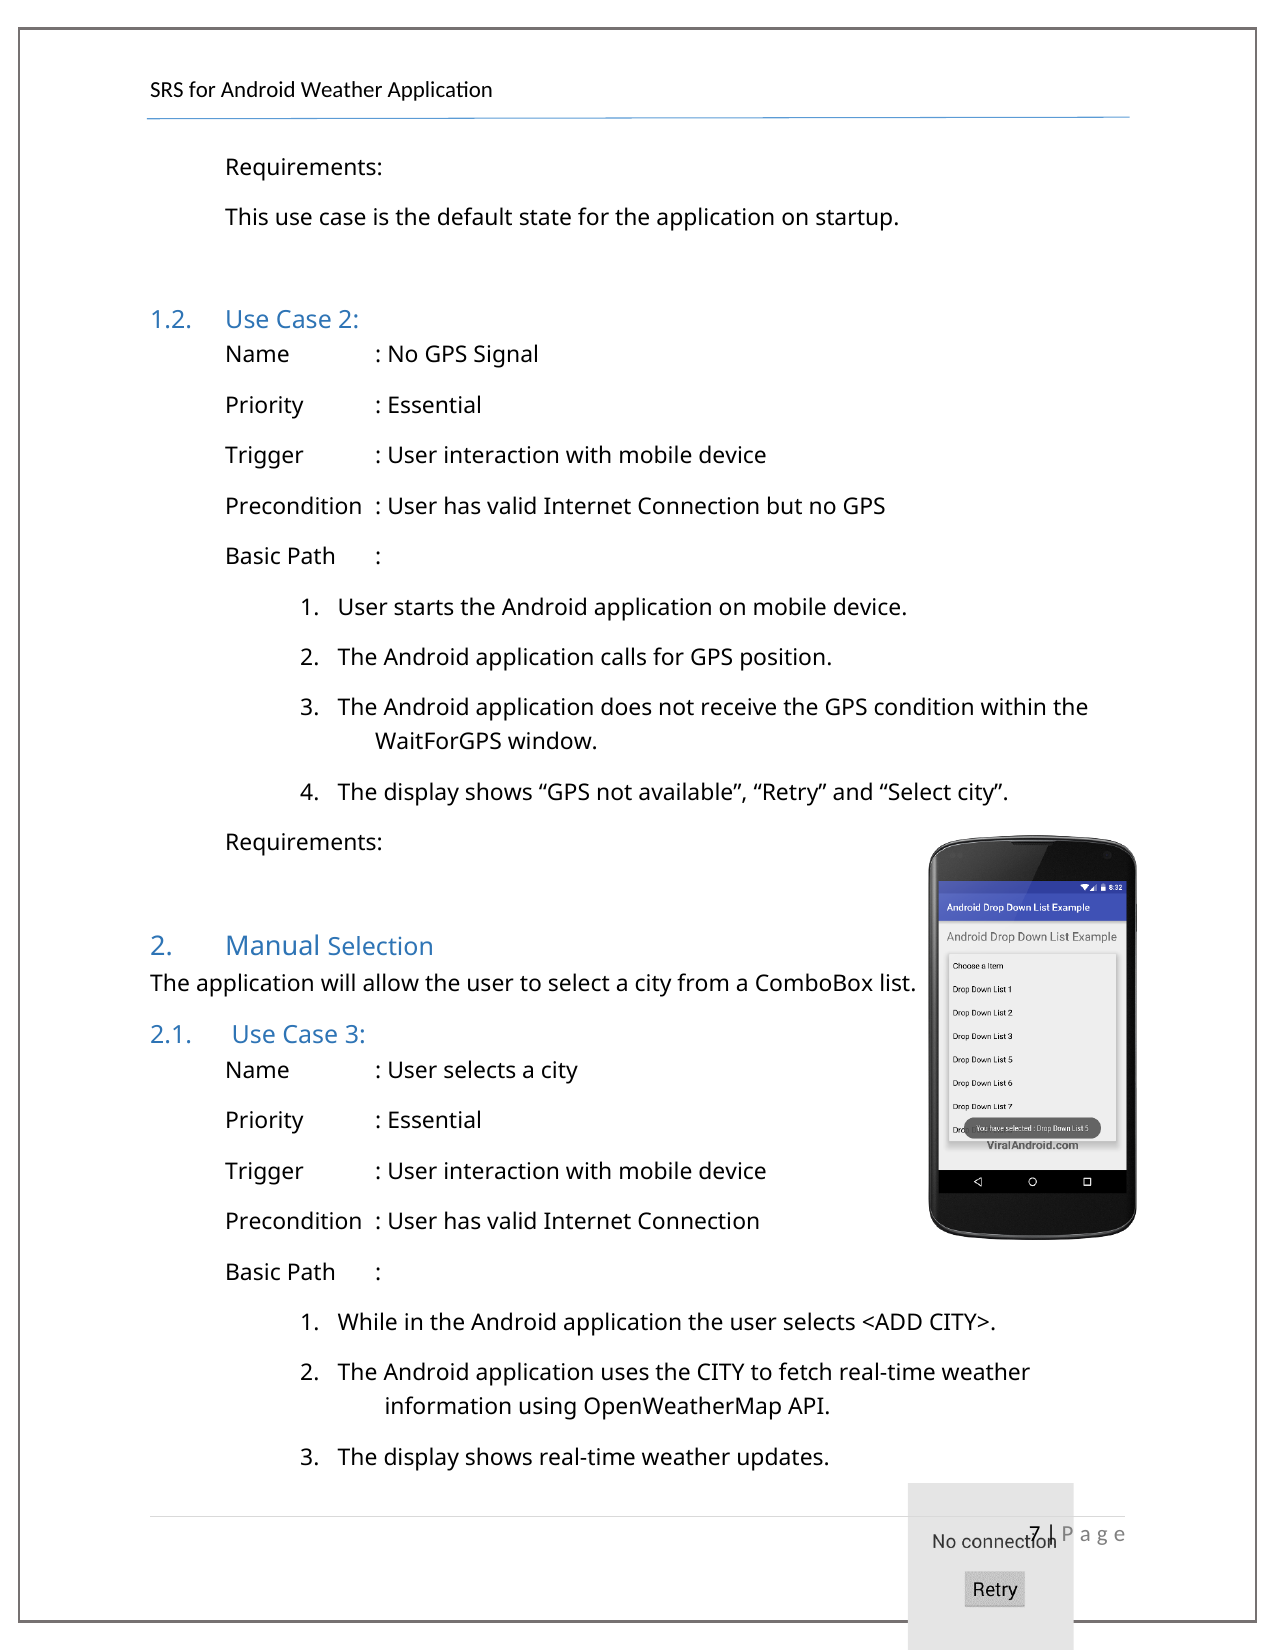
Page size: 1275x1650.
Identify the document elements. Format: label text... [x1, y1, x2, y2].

text Precondition : User has valid Internet Connection but no GPS [225, 490, 1125, 521]
picture [907, 1517, 1074, 1650]
text 3. The display shows real-time weather updates. [300, 1440, 1125, 1472]
text Priority : Essential [225, 1104, 1125, 1135]
text Trigger : User interaction with mobile device [225, 1154, 1125, 1186]
subtitle 2. Manual Selection [150, 927, 1125, 964]
text 4. The display shows “GPS not available”, “Retry” and “Select city”. [300, 776, 1125, 807]
text 2. The Android application uses the CITY to fetch real-time weather information using OpenWeatherMap API. [300, 1356, 1125, 1421]
text Trigger : User interaction with mobile device [225, 439, 1125, 471]
picture [907, 1483, 1074, 1516]
text Requirements: [225, 826, 1125, 857]
picture [928, 835, 1137, 1240]
subtitle 2.1. Use Case 3: [150, 1017, 1125, 1051]
text 2. The Android application calls for GPS position. [300, 641, 1125, 672]
text Name : No GPS Signal [225, 338, 1125, 370]
text Requirements: [225, 150, 1125, 182]
text 1. While in the Android application the user selects <ADD CITY>. [300, 1306, 1125, 1337]
text Basic Path : [225, 540, 1125, 571]
text Name : User selects a city [225, 1054, 1125, 1085]
text The application will allow the user to select a city from a ComboBox list. [150, 967, 1125, 998]
text 3. The Android application does not receive the GPS condition within the WaitForGPS window. [300, 691, 1125, 756]
text This use case is the default state for the application on startup. [225, 201, 1125, 232]
text 1. User starts the Android application on mobile device. [300, 591, 1125, 622]
subtitle 1.2. Use Case 2: [150, 302, 1125, 336]
text Priority : Essential [225, 389, 1125, 420]
text Precondition : User has valid Internet Connection [225, 1205, 1125, 1236]
text Basic Path : [225, 1255, 1125, 1287]
